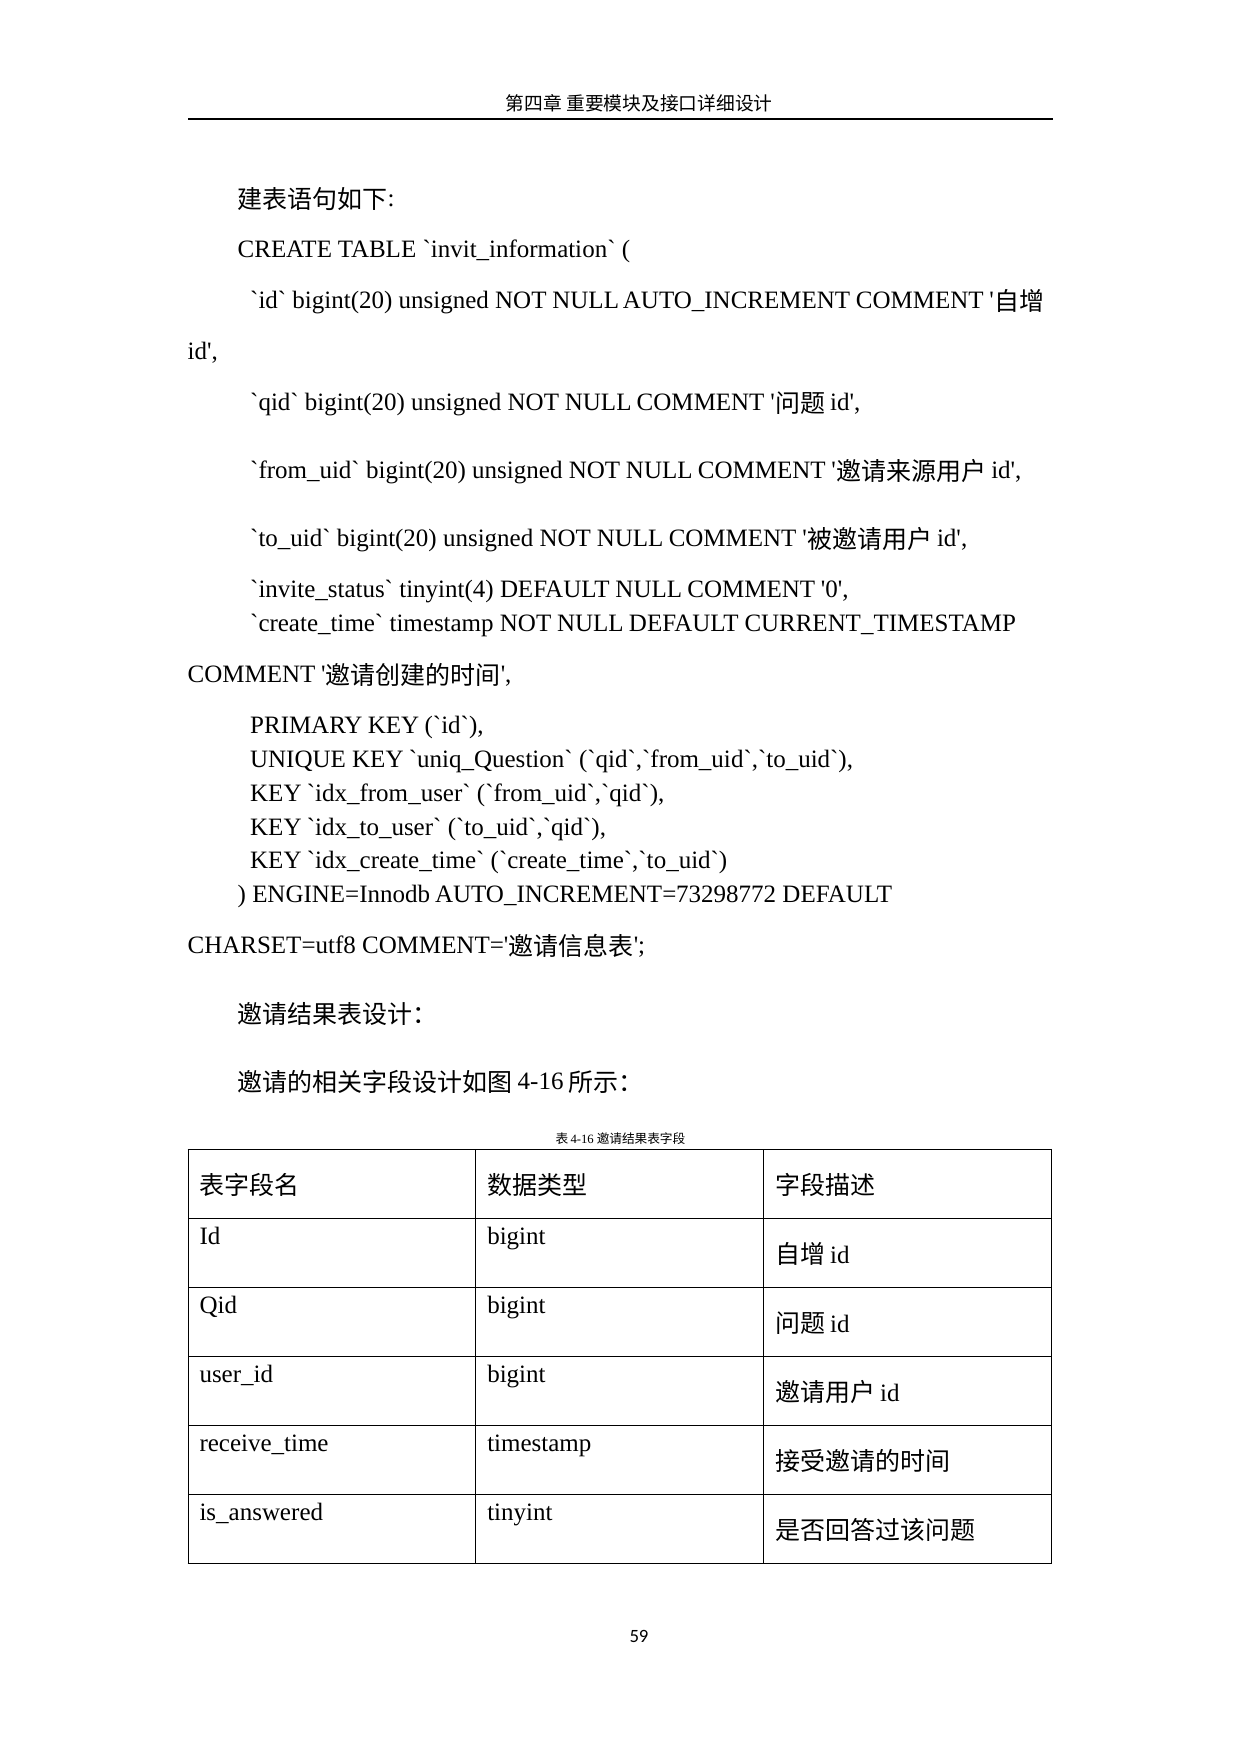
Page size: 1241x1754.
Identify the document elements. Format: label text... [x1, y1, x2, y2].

table_cell bigint [476, 1357, 763, 1424]
table_cell Qid [189, 1288, 475, 1356]
table_cell bigint [476, 1288, 763, 1356]
table_cell receive_time [189, 1426, 475, 1493]
table_cell 自增id [764, 1219, 1051, 1287]
text 表4-16 邀请结果表字段 [187, 1115, 1053, 1149]
text KEY `idx_to_user` (`to_uid`,`qid`), [187, 809, 1053, 843]
text `create_time` timestamp NOT NULL DEFAULT CURRENT_TIMESTAMP COMMENT '邀请创建的时间', [187, 605, 1053, 707]
text `id` bigint(20) unsigned NOT NULL AUTO_INCREMENT COMMENT '自增id', [187, 266, 1053, 368]
text ) ENGINE=Innodb AUTO_INCREMENT=73298772 DEFAULT CHARSET=utf8 COMMENT='邀请信息表'; [187, 877, 1053, 979]
text 建表语句如下: [187, 164, 1053, 232]
table_cell timestamp [476, 1426, 763, 1493]
text UNIQUE KEY `uniq_Question` (`qid`,`from_uid`,`to_uid`), [187, 741, 1053, 775]
text CREATE TABLE `invit_information` ( [187, 232, 1053, 266]
text `to_uid` bigint(20) unsigned NOT NULL COMMENT '被邀请用户id', [187, 503, 1053, 571]
table_cell user_id [189, 1357, 475, 1424]
text 邀请结果表设计： [187, 979, 1053, 1047]
table_header 数据类型 [476, 1150, 763, 1218]
table_cell bigint [476, 1219, 763, 1287]
table_cell Id [189, 1219, 475, 1287]
text PRIMARY KEY (`id`), [187, 707, 1053, 741]
text KEY `idx_create_time` (`create_time`,`to_uid`) [187, 843, 1053, 877]
table_cell 接受邀请的时间 [764, 1426, 1051, 1493]
table_header 字段描述 [764, 1150, 1051, 1218]
table_cell 邀请用户id [764, 1357, 1051, 1424]
text `from_uid` bigint(20) unsigned NOT NULL COMMENT '邀请来源用户id', [187, 436, 1053, 503]
text KEY `idx_from_user` (`from_uid`,`qid`), [187, 775, 1053, 809]
table_cell 问题id [764, 1288, 1051, 1356]
text `qid` bigint(20) unsigned NOT NULL COMMENT '问题id', [187, 368, 1053, 436]
text `invite_status` tinyint(4) DEFAULT NULL COMMENT '0', [187, 571, 1053, 605]
table_header 表字段名 [189, 1150, 475, 1218]
table_cell 是否回答过该问题 [764, 1495, 1051, 1562]
table_cell is_answered [189, 1495, 475, 1562]
text 邀请的相关字段设计如图4-16所示： [187, 1047, 1053, 1115]
table_cell tinyint [476, 1495, 763, 1562]
